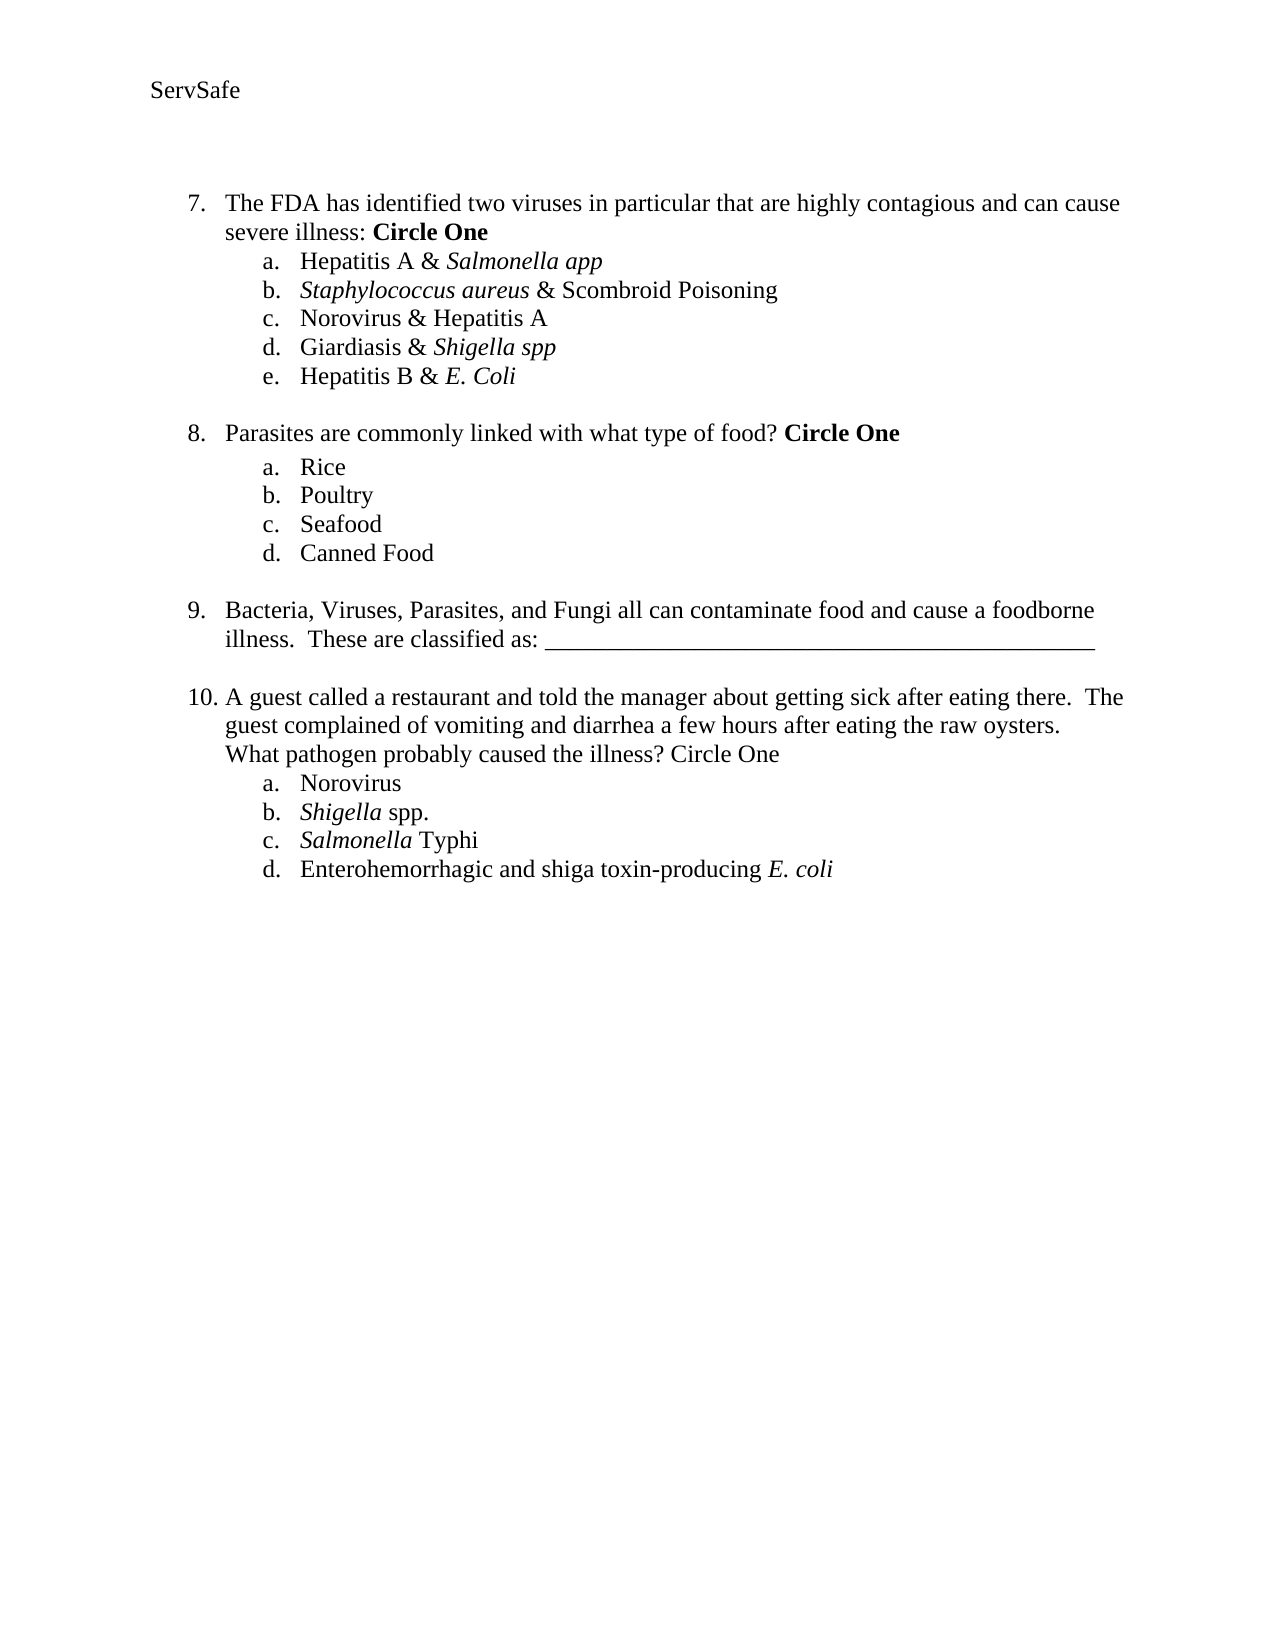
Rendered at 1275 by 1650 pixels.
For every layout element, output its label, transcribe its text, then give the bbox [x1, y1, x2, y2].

list Seafood [262, 509, 1125, 538]
list Rice [262, 452, 1125, 480]
list Shigella spp. [262, 797, 1125, 825]
list Norovirus [262, 768, 1125, 797]
list The FDA has identified two viruses in particular that are highly contagious and can cause severe illness: Circle One [187, 188, 1125, 246]
list Hepatitis A & Salmonella app [262, 246, 1125, 275]
list Norovirus & Hepatitis A [262, 303, 1125, 332]
list Enterohemorrhagic and shiga toxin-producing E. coli [262, 854, 1125, 883]
list Canned Food [262, 538, 1125, 567]
list Hepatitis B & E. Coli [262, 361, 1125, 390]
list Staphylococcus aureus & Scombroid Poisoning [262, 275, 1125, 303]
list A guest called a restaurant and told the manager about getting sick after eating there. The guest complained of vomiting and diarrhea a few hours after eating the raw oysters. What pathogen probably caused the illness? Circle One [187, 682, 1125, 768]
list Bacteria, Viruses, Parasites, and Fungi all can contaminate food and cause a foodborne illness. These are classified as: ____________________________________________ [187, 595, 1125, 653]
list Parasites are commonly linked with what type of food? Circle One [187, 418, 1125, 447]
list Giardiasis & Shigella spp [262, 332, 1125, 361]
list Poultry [262, 480, 1125, 509]
list Salmonella Typhi [262, 825, 1125, 854]
